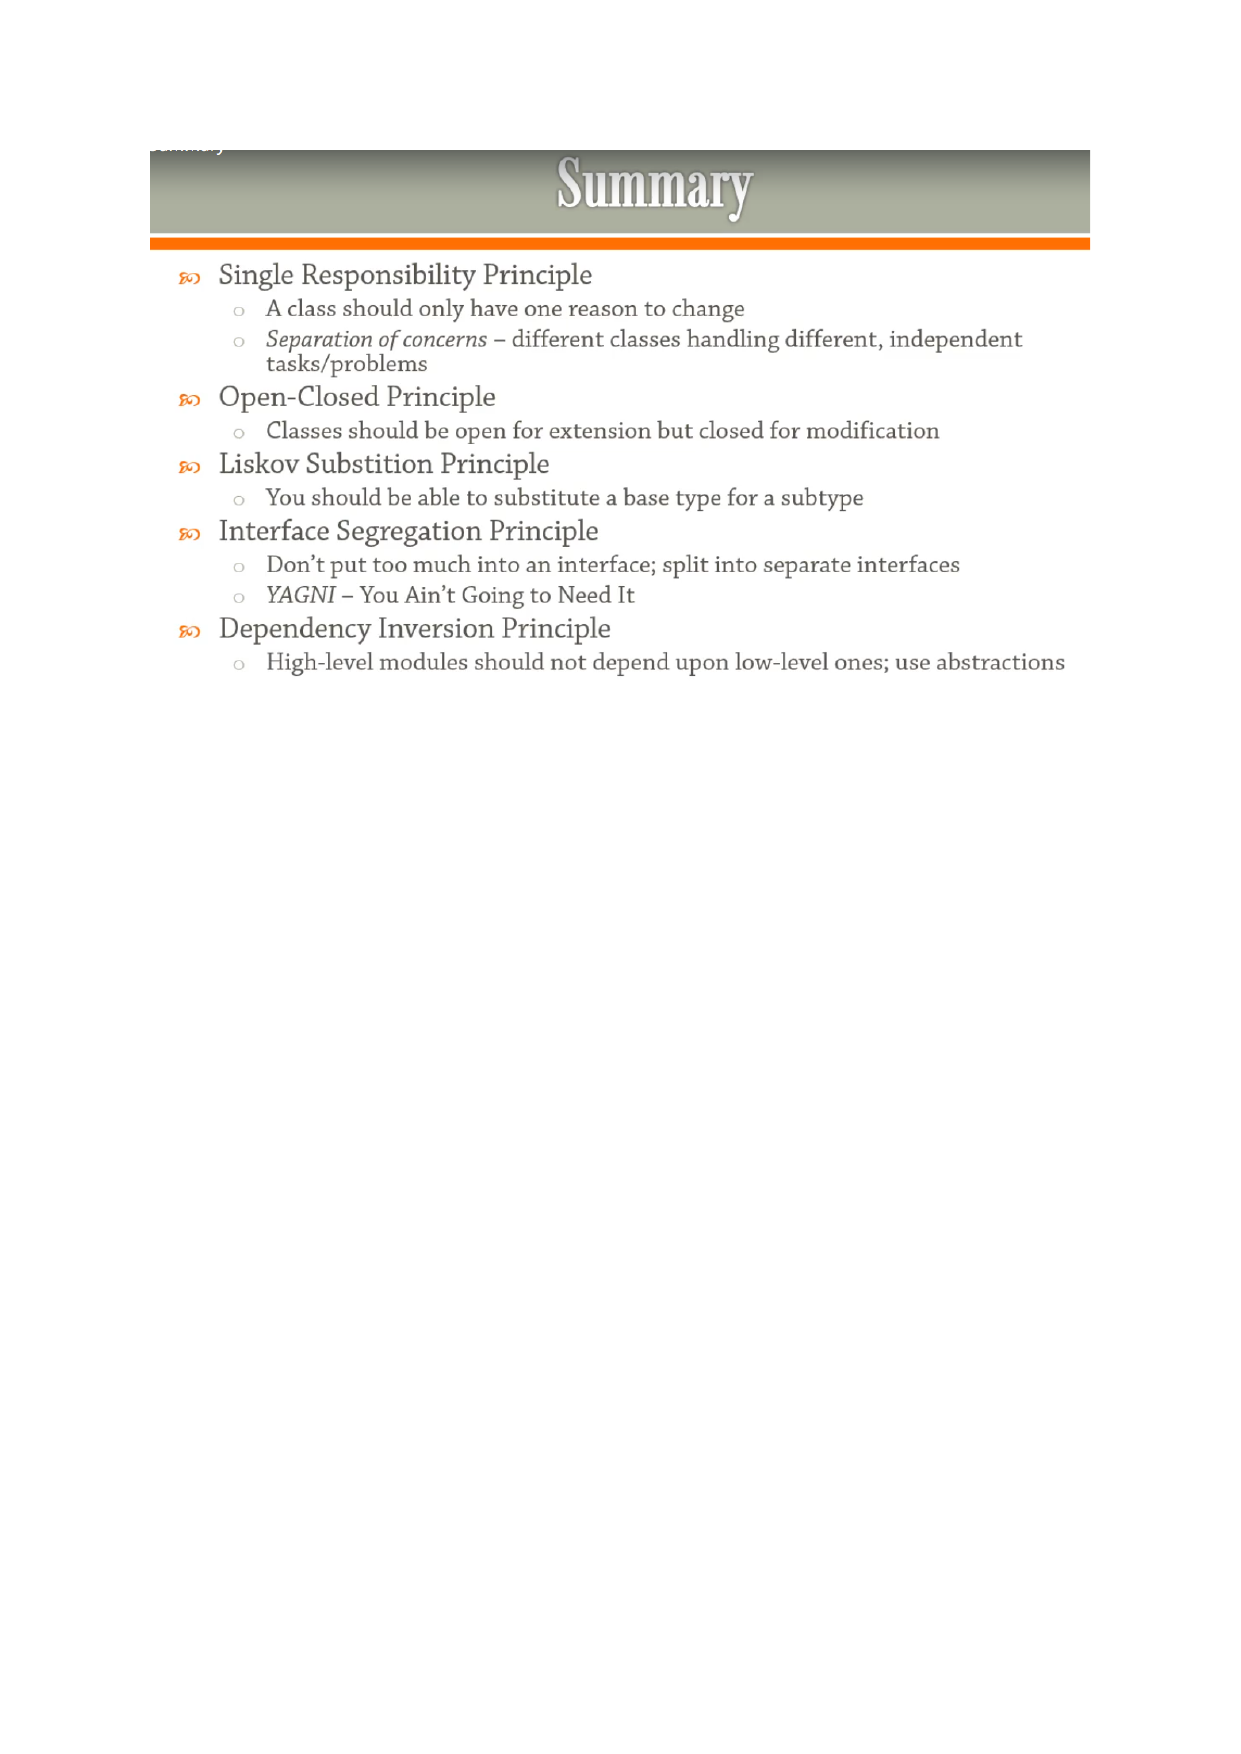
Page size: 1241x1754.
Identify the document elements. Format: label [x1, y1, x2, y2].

picture [150, 150, 1091, 684]
